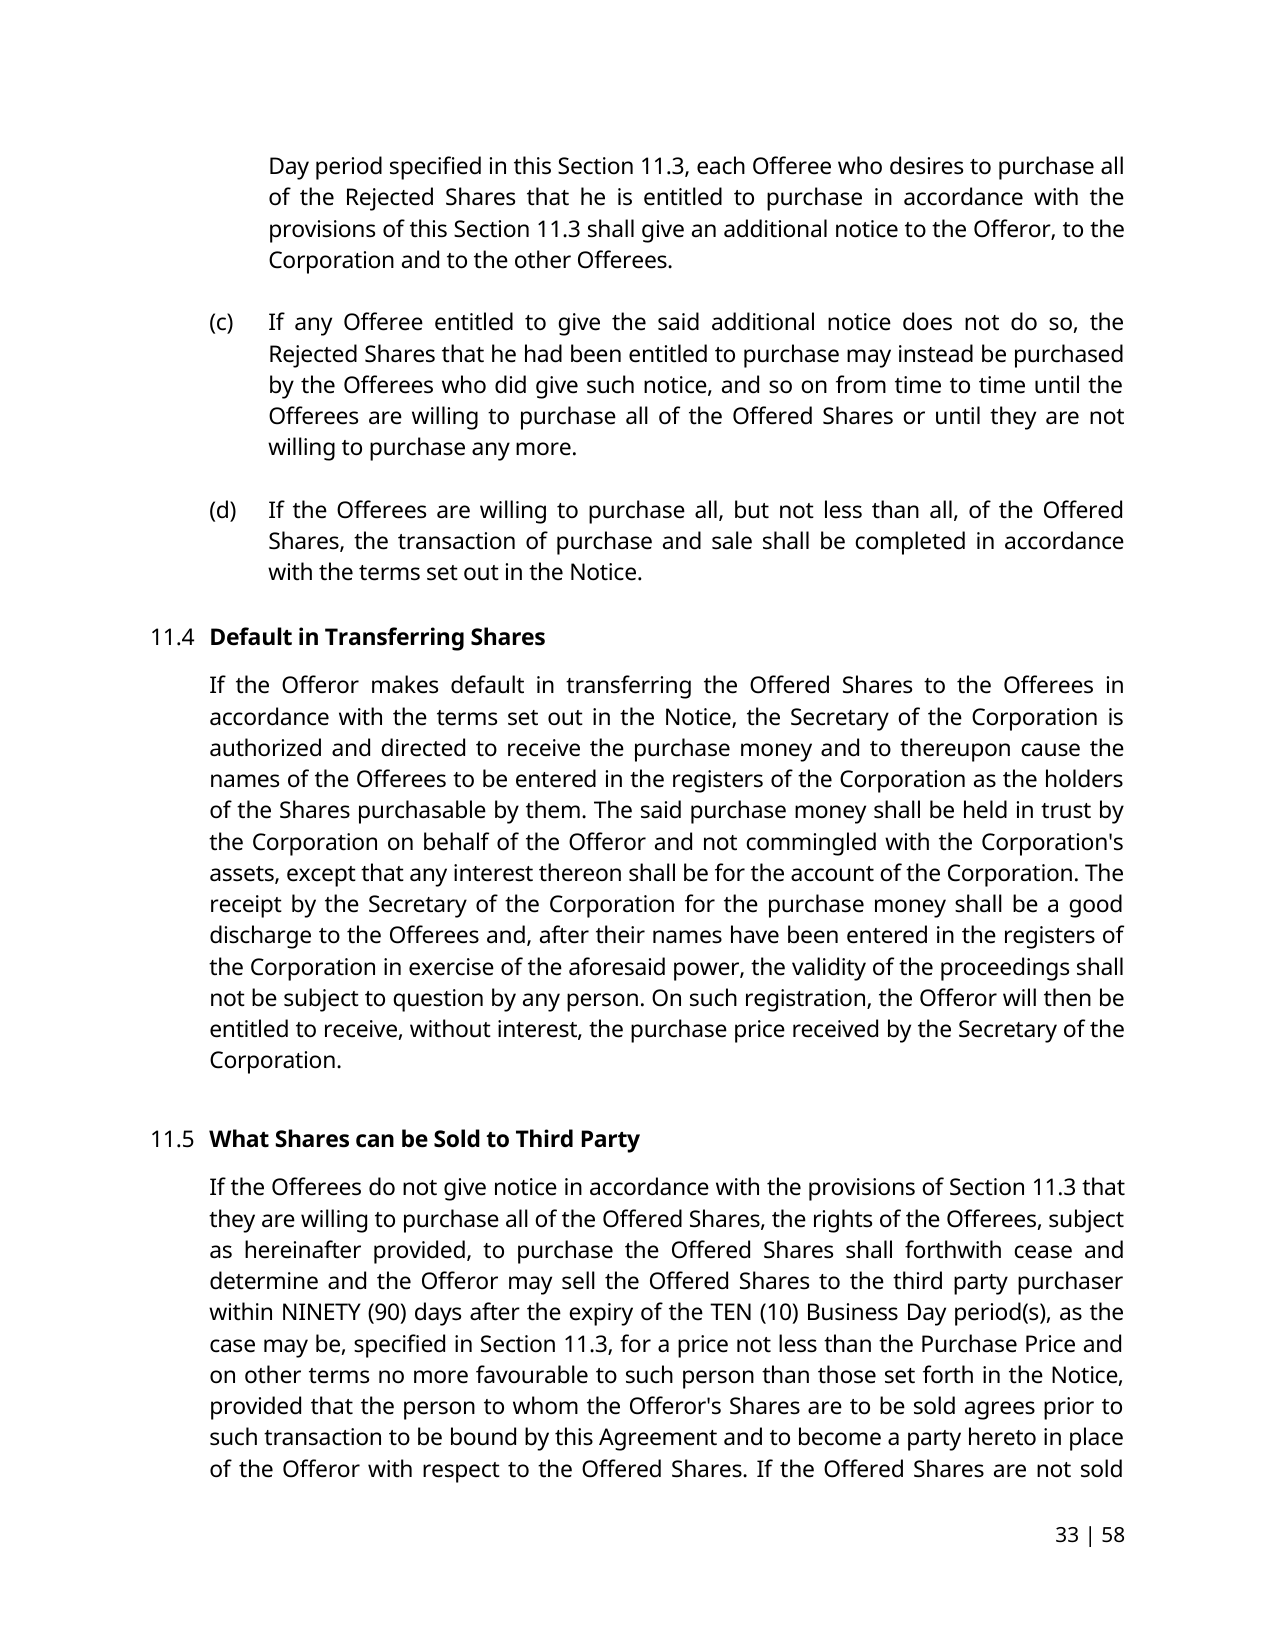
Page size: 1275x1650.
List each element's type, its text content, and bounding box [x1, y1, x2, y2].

list What Shares can be Sold to Third Party [150, 1123, 1125, 1154]
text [209, 1171, 1125, 1484]
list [209, 150, 1125, 275]
list If any Offeree entitled to give the said additional notice does not do so, the Rejected Shares that he had been entitled to purchase may instead be purchased by the Offerees who did give such notice, and so on from time to time until the Offerees are willing to purchase all of the Offered Shares or until they are not willing to purchase any more. [209, 306, 1125, 462]
text If the Offeror makes default in transferring the Offered Shares to the Offerees in accordance with the terms set out in the Notice, the Secretary of the Corporation is authorized and directed to receive the purchase money and to thereupon cause the names of the Offerees to be entered in the registers of the Corporation as the holders of the Shares purchasable by them. The said purchase money shall be held in trust by the Corporation on behalf of the Offeror and not commingled with the Corporation's assets, except that any interest thereon shall be for the account of the Corporation. The receipt by the Secretary of the Corporation for the purchase money shall be a good discharge to the Offerees and, after their names have been entered in the registers of the Corporation in exercise of the aforesaid power, the validity of the proceedings shall not be subject to question by any person. On such registration, the Offeror will then be entitled to receive, without interest, the purchase price received by the Secretary of the Corporation. [209, 669, 1125, 1075]
list If the Offerees are willing to purchase all, but not less than all, of the Offered Shares, the transaction of purchase and sale shall be completed in accordance with the terms set out in the Notice. [209, 494, 1125, 587]
list Default in Transferring Shares [150, 621, 1125, 652]
